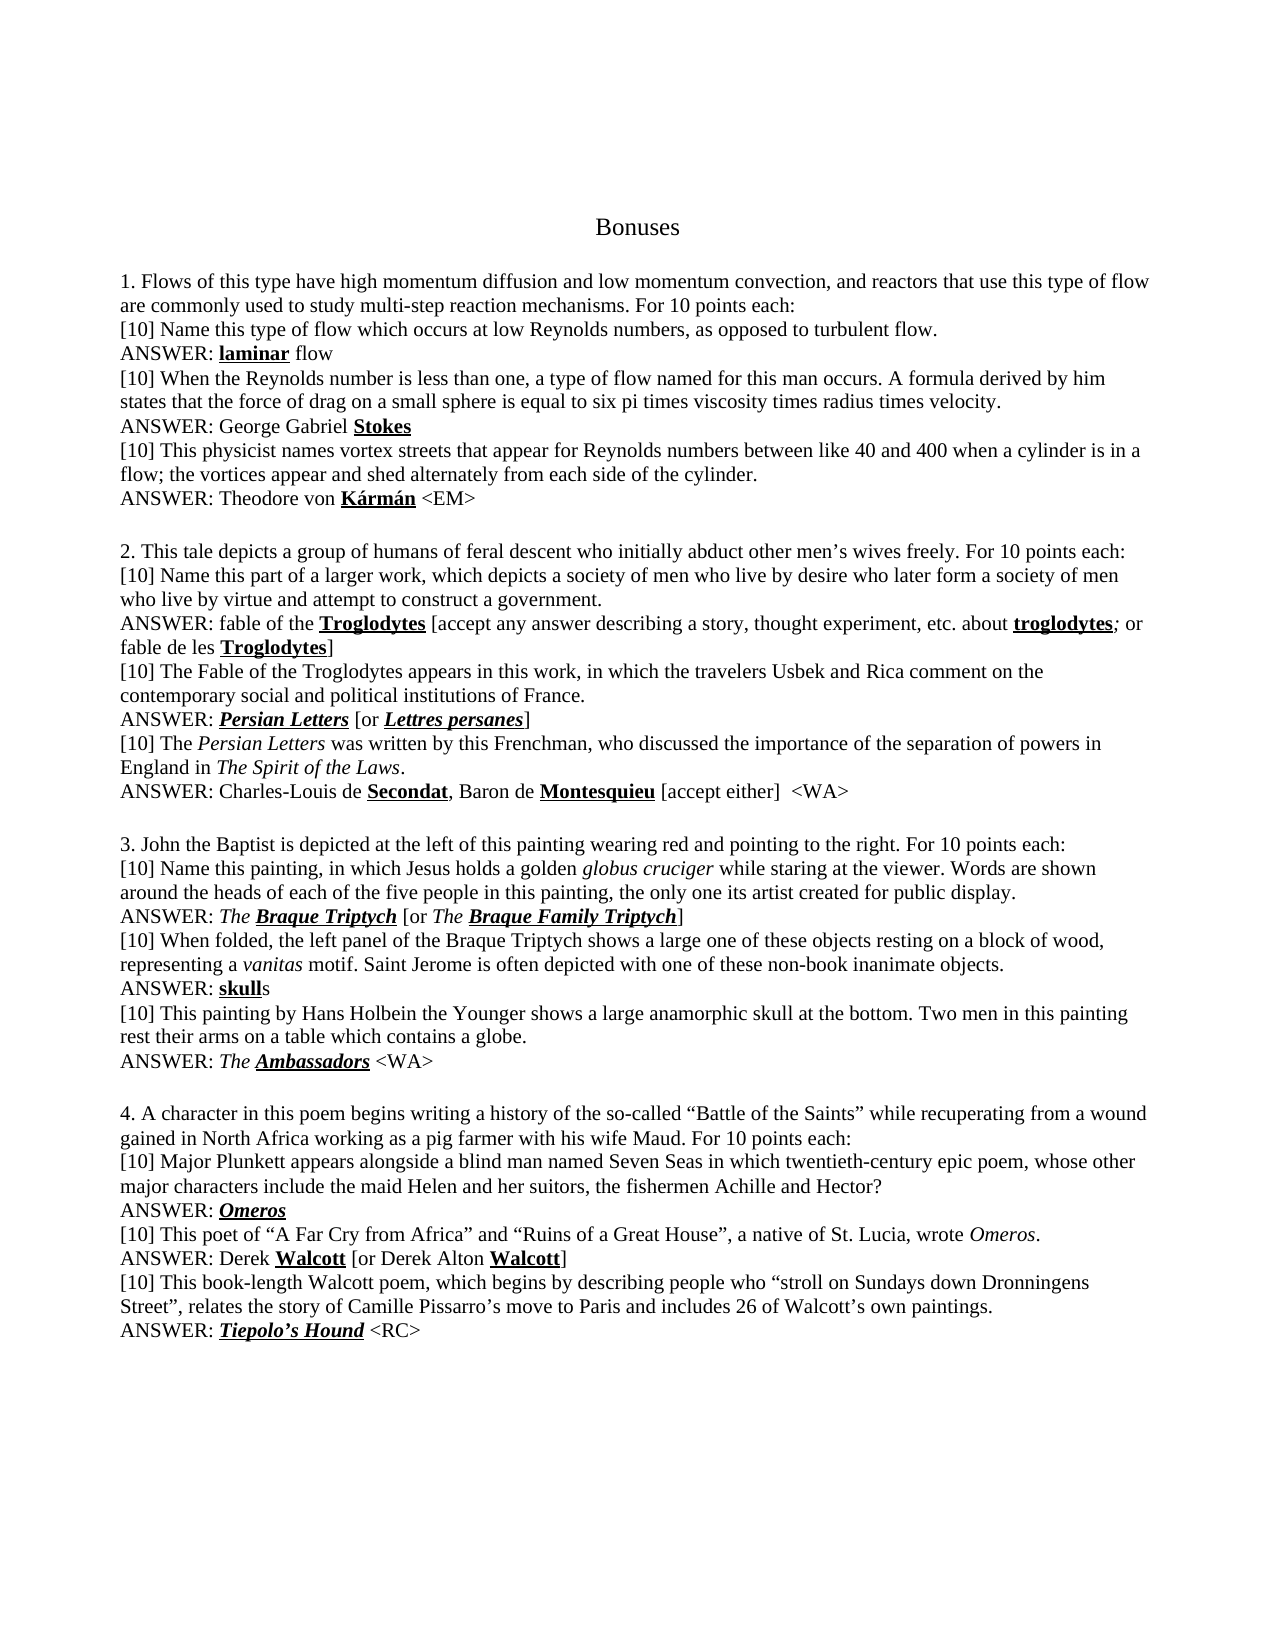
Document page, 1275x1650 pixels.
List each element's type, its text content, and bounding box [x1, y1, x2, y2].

text 1. Flows of this type have high momentum diffusion and low momentum convection, and reactors that use this type of flow are commonly used to study multi-step reaction mechanisms. For 10 points each: [10] Name this type of flow which occurs at low Reynolds numbers, as opposed to turbulent flow. ANSWER: laminar flow [10] When the Reynolds number is less than one, a type of flow named for this man occurs. A formula derived by him states that the force of drag on a small sphere is equal to six pi times viscosity times radius times velocity. ANSWER: George Gabriel Stokes [10] This physicist names vortex streets that appear for Reynolds numbers between like 40 and 400 when a cylinder is in a flow; the vortices appear and shed alternately from each side of the cylinder. ANSWER: Theodore von Kármán <EM> [120, 269, 1155, 510]
text Bonuses [120, 212, 1155, 240]
text 4. A character in this poem begins writing a history of the so-called “Battle of the Saints” while recuperating from a wound gained in North Africa working as a pig farmer with his wife Maud. For 10 points each: [10] Major Plunkett appears alongside a blind man named Seven Seas in which twentieth-century epic poem, whose other major characters include the maid Helen and her suitors, the fishermen Achille and Hector? ANSWER: Omeros [10] This poet of “A Far Cry from Africa” and “Ruins of a Great House”, a native of St. Lucia, wrote Omeros. ANSWER: Derek Walcott [or Derek Alton Walcott] [10] This book-length Walcott poem, which begins by describing people who “stroll on Sundays down Dronningens Street”, relates the story of Camille Pissarro’s move to Paris and includes 26 of Walcott’s own paintings. ANSWER: Tiepolo’s Hound <RC> [120, 1101, 1155, 1342]
text 2. This tale depicts a group of humans of feral descent who initially abduct other men’s wives freely. For 10 points each: [10] Name this part of a larger work, which depicts a society of men who live by desire who later form a society of men who live by virtue and attempt to construct a government. ANSWER: fable of the Troglodytes [accept any answer describing a story, thought experiment, etc. about troglodytes; or fable de les Troglodytes] [10] The Fable of the Troglodytes appears in this work, in which the travelers Usbek and Rica comment on the contemporary social and political institutions of France. ANSWER: Persian Letters [or Lettres persanes] [10] The Persian Letters was written by this Frenchman, who discussed the importance of the separation of powers in England in The Spirit of the Laws. ANSWER: Charles-Louis de Secondat, Baron de Montesquieu [accept either] <WA> [120, 538, 1155, 803]
text 3. John the Baptist is depicted at the left of this painting wearing red and pointing to the right. For 10 points each: [10] Name this painting, in which Jesus holds a golden globus cruciger while staring at the viewer. Words are shown around the heads of each of the five people in this painting, the only one its artist created for public display. ANSWER: The Braque Triptych [or The Braque Family Triptych] [10] When folded, the left panel of the Braque Triptych shows a large one of these objects resting on a block of wood, representing a vanitas motif. Saint Jerome is often depicted with one of these non-book inanimate objects. ANSWER: skulls [10] This painting by Hans Holbein the Younger shows a large anamorphic skull at the bottom. Two men in this painting rest their arms on a table which contains a globe. ANSWER: The Ambassadors <WA> [120, 832, 1155, 1073]
